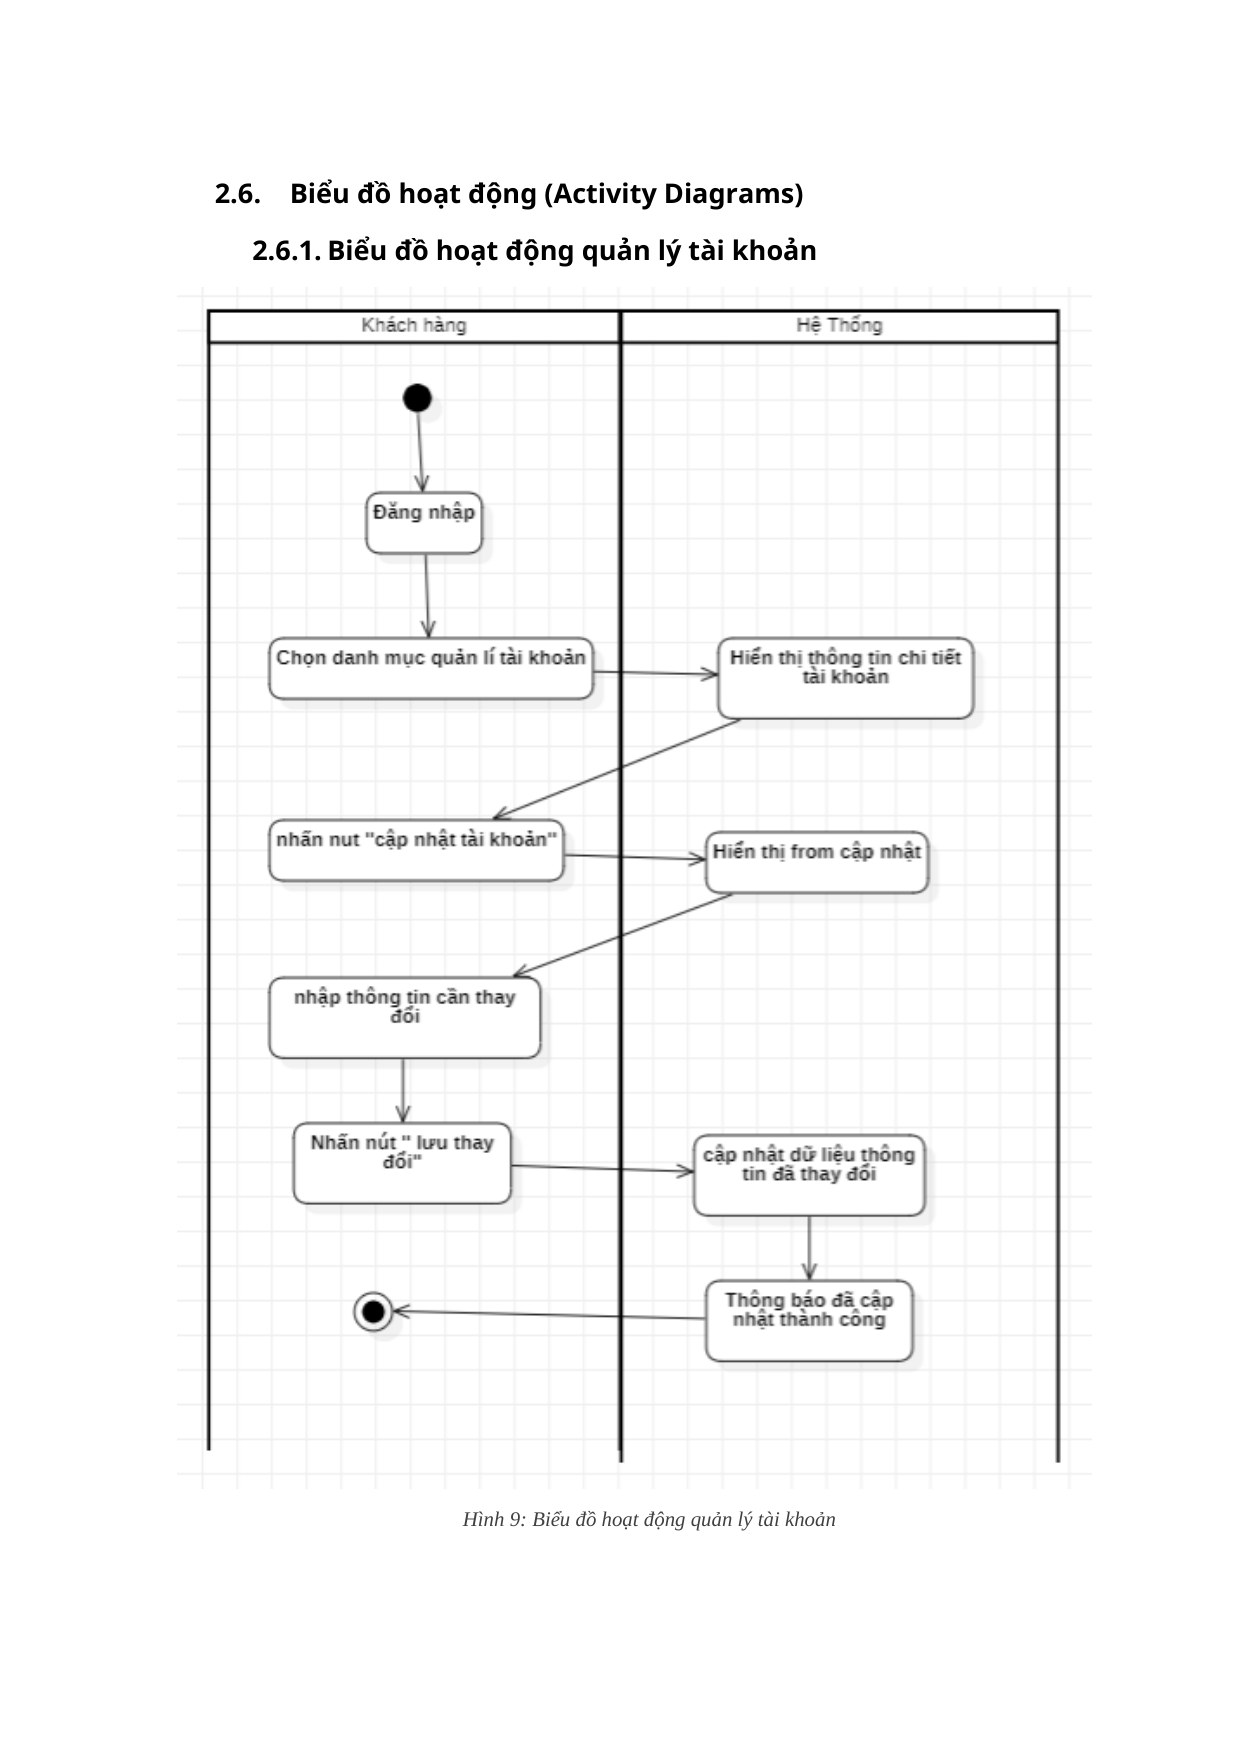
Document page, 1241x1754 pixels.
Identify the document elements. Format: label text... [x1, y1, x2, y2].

subtitle Biểu đồ hoạt động quản lý tài khoản [252, 231, 1122, 268]
text Hình 9: Biểu đồ hoạt động quản lý tài khoản [177, 1507, 1122, 1531]
picture [177, 287, 1092, 1489]
list Biểu đồ hoạt động (Activity Diagrams) [214, 175, 1122, 212]
